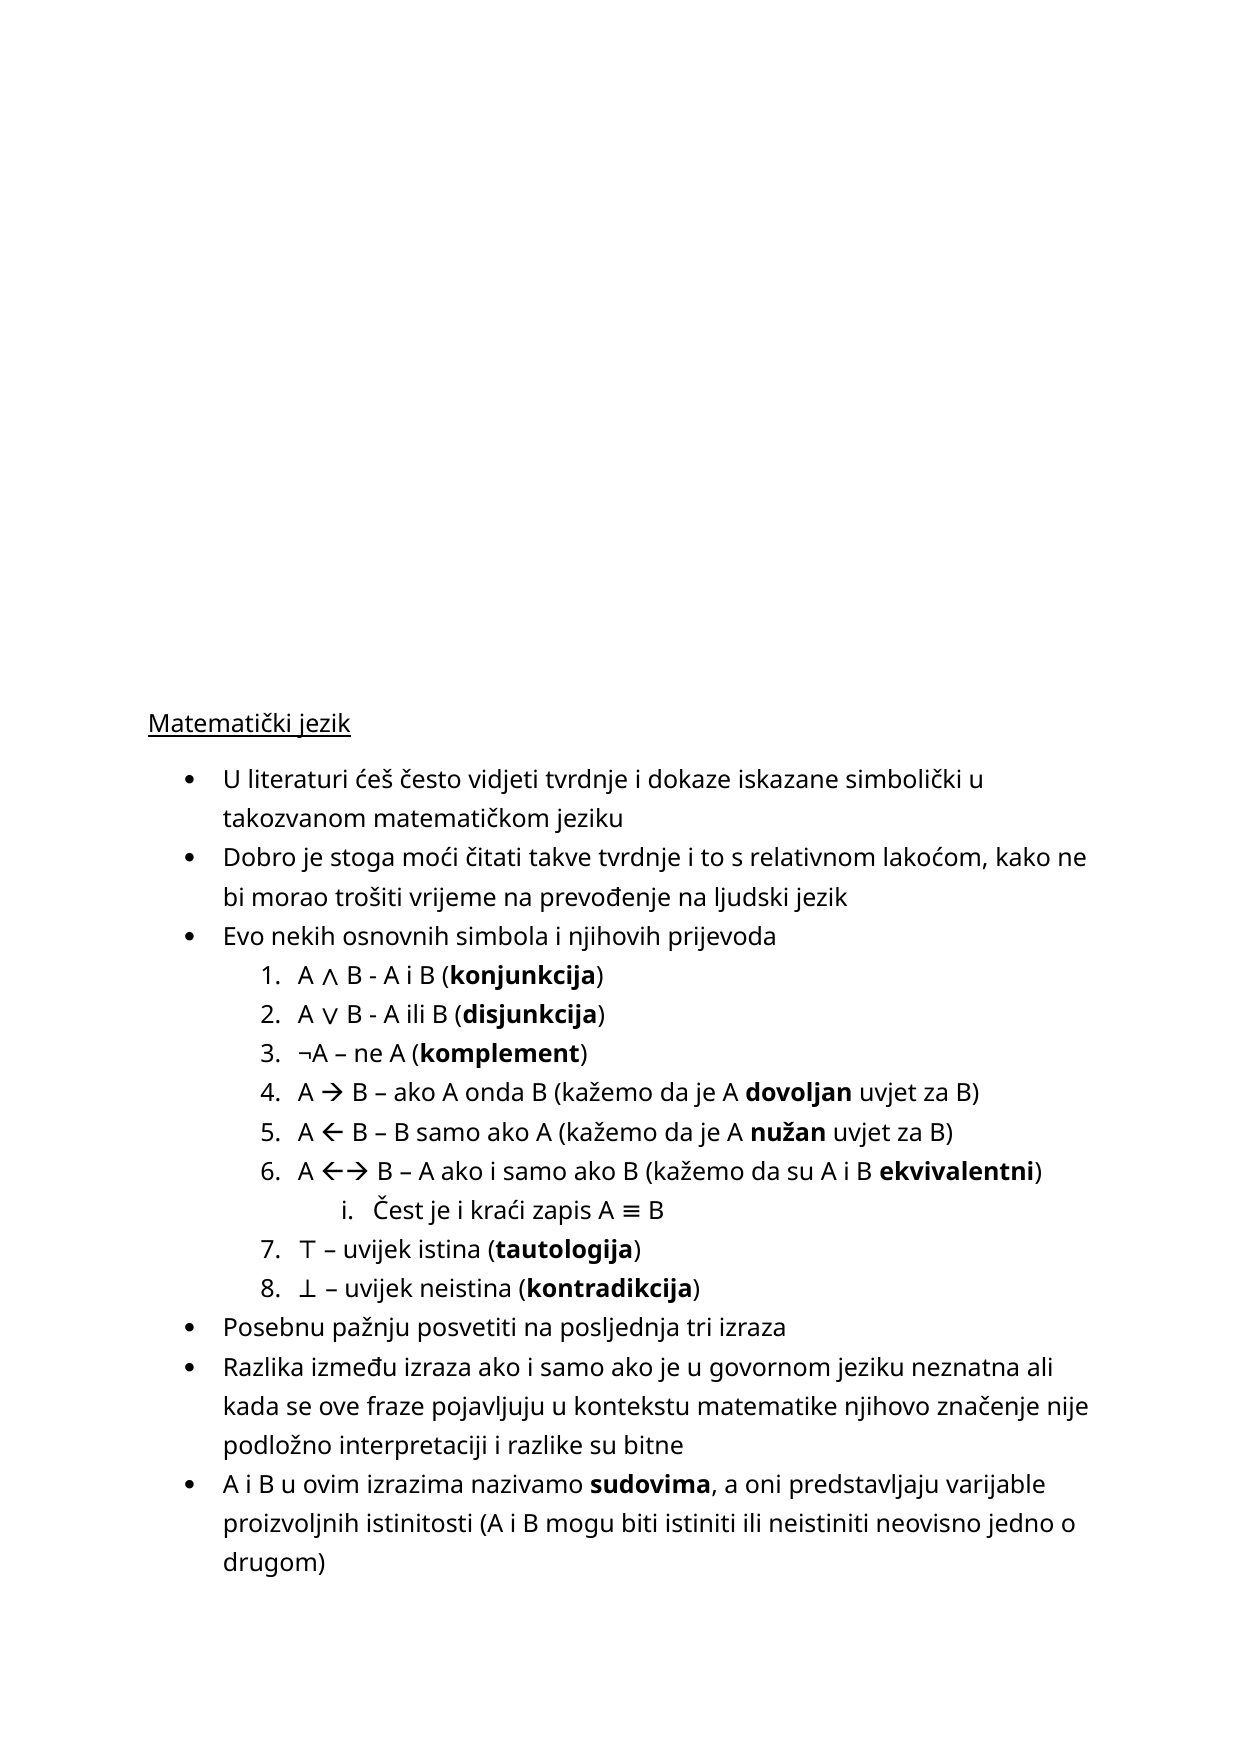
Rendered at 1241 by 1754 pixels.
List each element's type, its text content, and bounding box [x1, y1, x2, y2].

list ⊤ – uvijek istina (tautologija) [260, 1232, 1093, 1266]
list Razlika između izraza ako i samo ako je u govornom jeziku neznatna ali kada se ove fraze pojavljuju u kontekstu matematike njihovo značenje nije podložno interpretaciji i razlike su bitne [185, 1349, 1093, 1462]
list A ∧ B - A i B (konjunkcija) [260, 958, 1093, 992]
list Evo nekih osnovnih simbola i njihovih prijevoda [185, 918, 1093, 952]
list A B – B samo ako A (kažemo da je A nužan uvjet za B) [260, 1114, 1093, 1148]
list A B – A ako i samo ako B (kažemo da su A i B ekvivalentni) [260, 1153, 1093, 1187]
list A ∨ B - A ili B (disjunkcija) [260, 997, 1093, 1031]
list Posebnu pažnju posvetiti na posljednja tri izraza [185, 1310, 1093, 1344]
text Matematički jezik [148, 706, 1093, 740]
list A i B u ovim izrazima nazivamo sudovima, a oni predstavljaju varijable proizvoljnih istinitosti (A i B mogu biti istiniti ili neistiniti neovisno jedno o drugom) [185, 1467, 1093, 1579]
list ¬A – ne A (komplement) [260, 1036, 1093, 1070]
list Čest je i kraći zapis A ≡ B [354, 1193, 1093, 1227]
list ⊥ – uvijek neistina (kontradikcija) [260, 1271, 1093, 1305]
list Dobro je stoga moći čitati takve tvrdnje i to s relativnom lakoćom, kako ne bi morao trošiti vrijeme na prevođenje na ljudski jezik [185, 840, 1093, 913]
list A B – ako A onda B (kažemo da je A dovoljan uvjet za B) [260, 1075, 1093, 1109]
list U literaturi ćeš često vidjeti tvrdnje i dokaze iskazane simbolički u takozvanom matematičkom jeziku [185, 762, 1093, 835]
